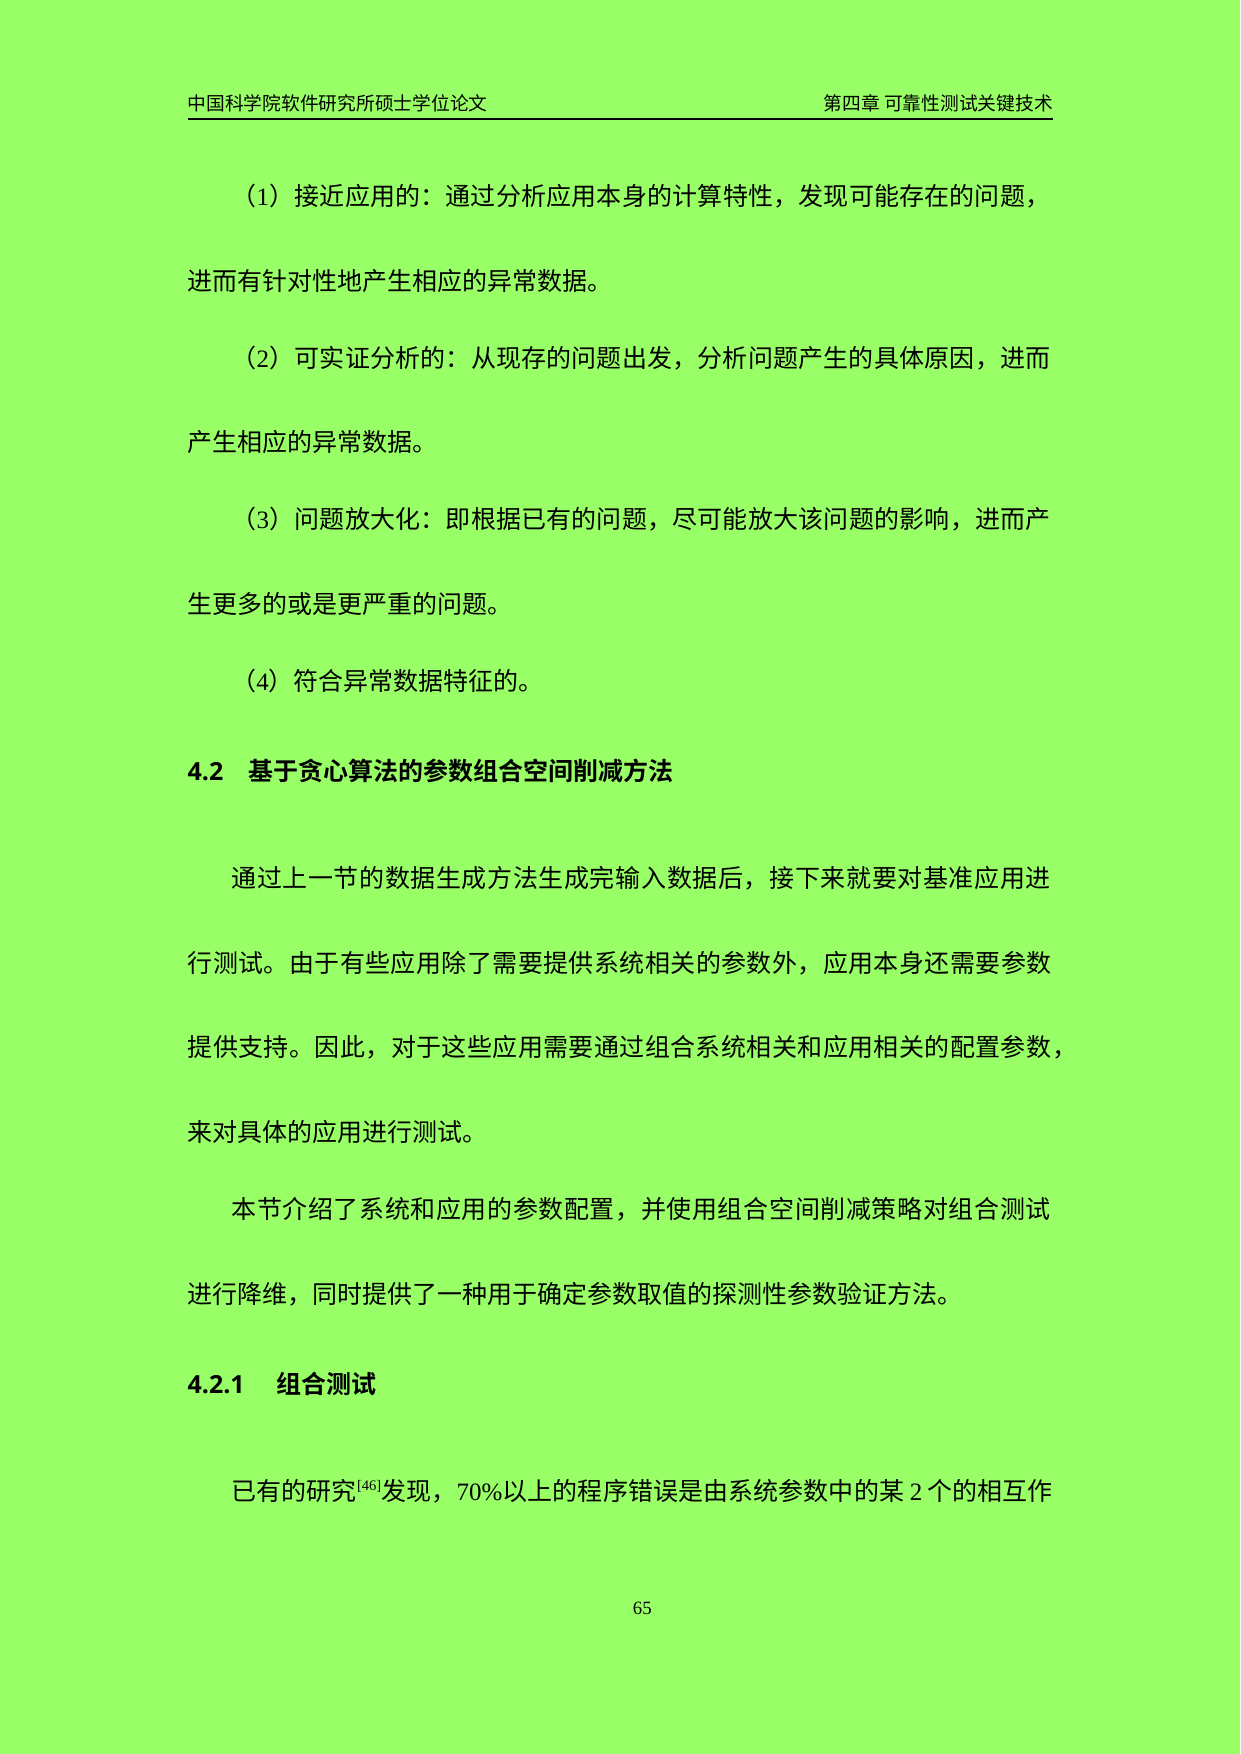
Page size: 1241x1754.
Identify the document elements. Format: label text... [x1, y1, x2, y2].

text （4）符合异常数据特征的。 [187, 646, 1053, 714]
text 本节介绍了系统和应用的参数配置，并使用组合空间削减策略对组合测试进行降维，同时提供了一种用于确定参数取值的探测性参数验证方法。 [187, 1174, 1053, 1327]
text （1）接近应用的：通过分析应用本身的计算特性，发现可能存在的问题，进而有针对性地产生相应的异常数据。 [187, 160, 1053, 313]
subtitle 组合测试 [187, 1348, 1053, 1416]
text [187, 1455, 1053, 1523]
subtitle 基于贪心算法的参数组合空间削减方法 [187, 735, 1053, 803]
text 通过上一节的数据生成方法生成完输入数据后，接下来就要对基准应用进行测试。由于有些应用除了需要提供系统相关的参数外，应用本身还需要参数提供支持。因此，对于这些应用需要通过组合系统相关和应用相关的配置参数，来对具体的应用进行测试。 [187, 842, 1053, 1165]
text （2）可实证分析的：从现存的问题出发，分析问题产生的具体原因，进而产生相应的异常数据。 [187, 322, 1053, 475]
text （3）问题放大化：即根据已有的问题，尽可能放大该问题的影响，进而产生更多的或是更严重的问题。 [187, 484, 1053, 637]
